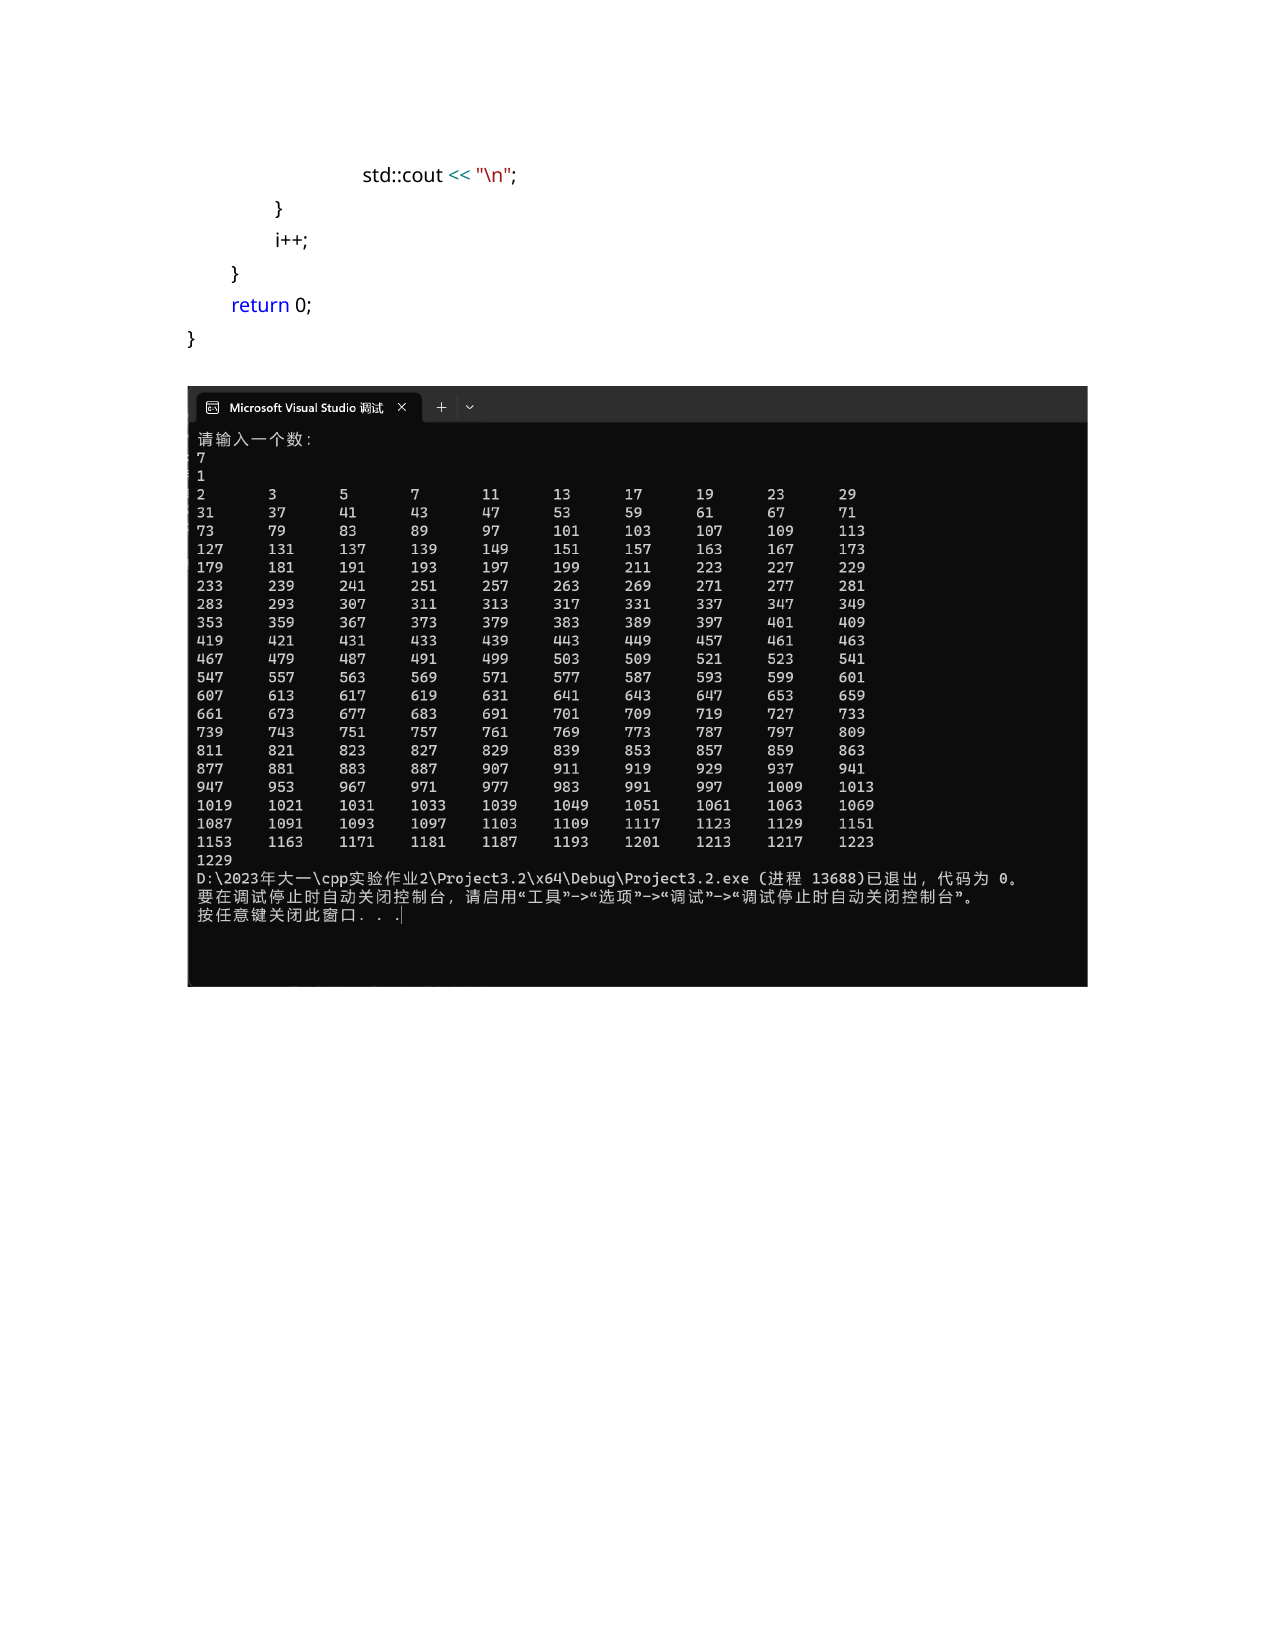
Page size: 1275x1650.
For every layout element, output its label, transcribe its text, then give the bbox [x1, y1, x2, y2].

picture [187, 386, 1088, 987]
text i++; [187, 224, 1087, 256]
text std::cout << "\n"; [187, 159, 1087, 191]
text return 0; [187, 289, 1087, 321]
text } [187, 191, 1087, 224]
text } [187, 256, 1087, 289]
text } [187, 321, 1087, 354]
